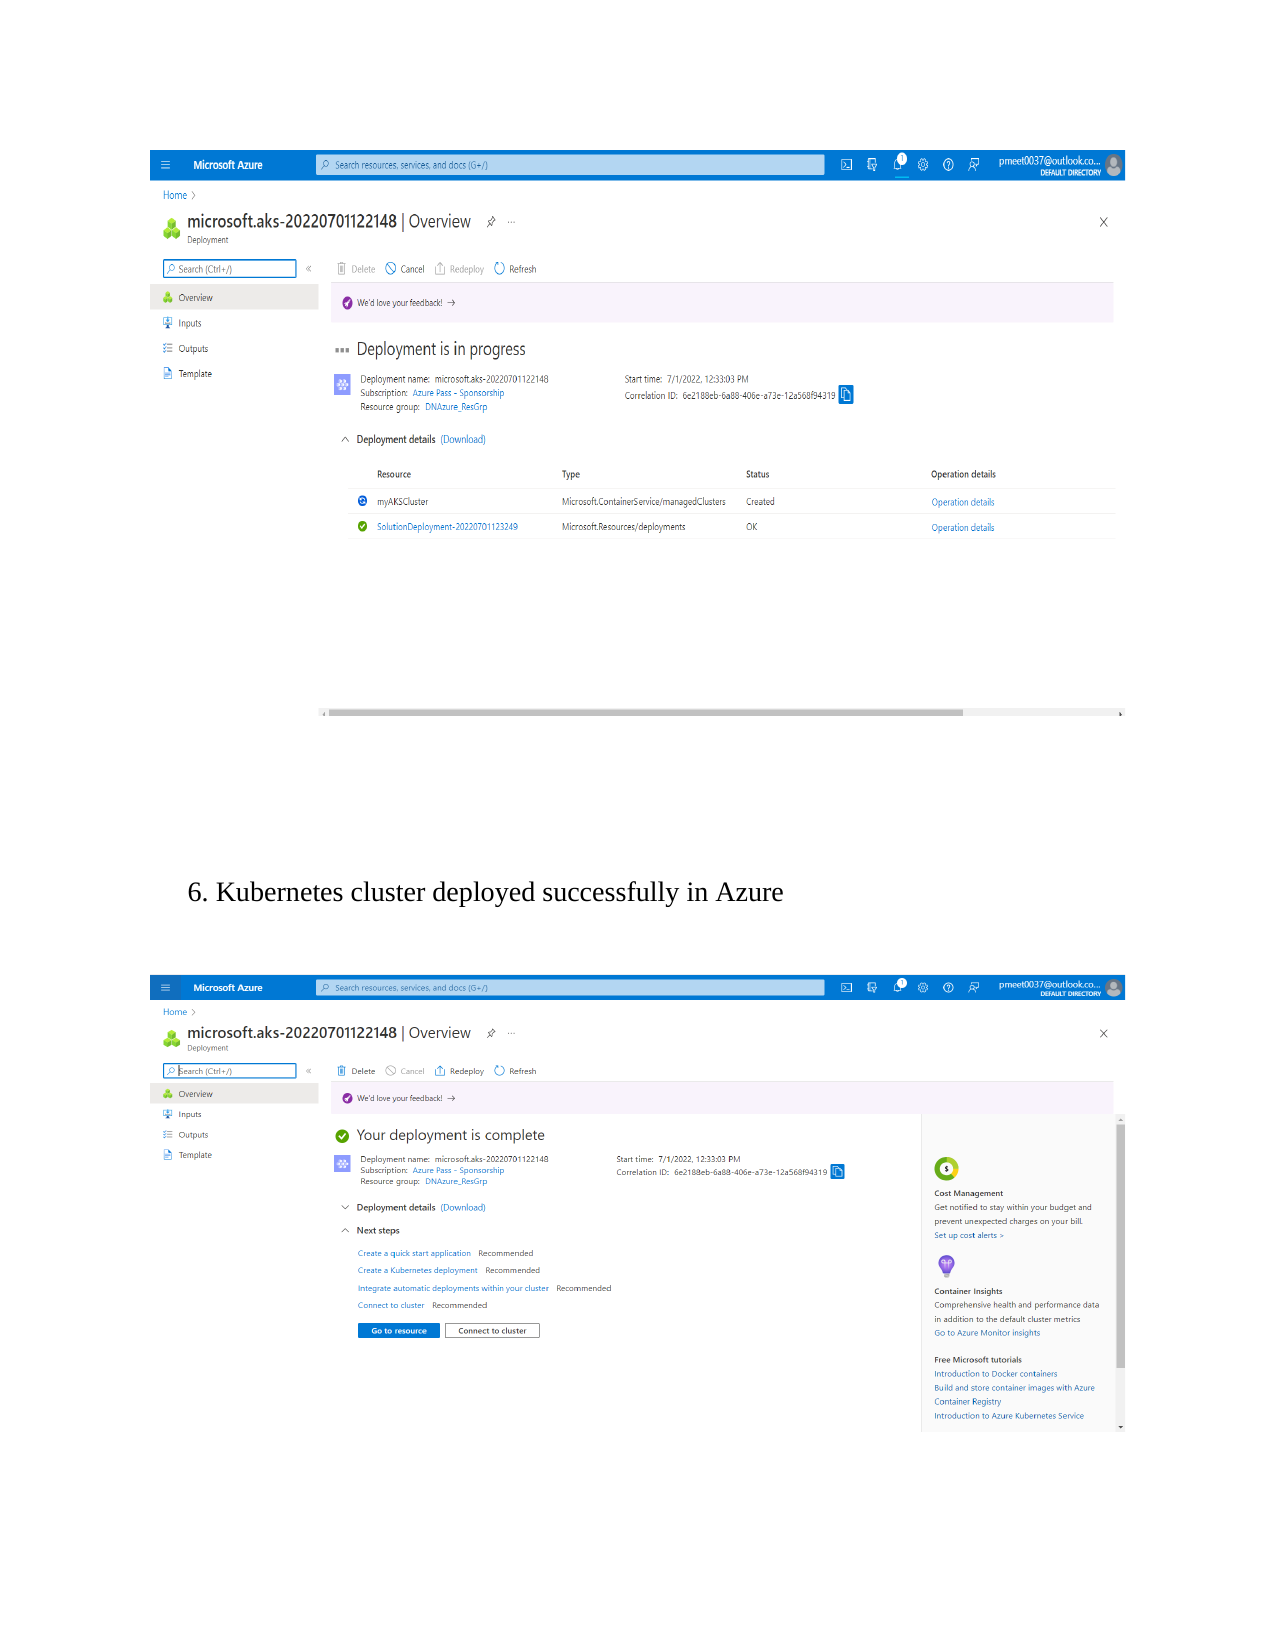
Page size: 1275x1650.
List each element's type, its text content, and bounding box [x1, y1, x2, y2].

text 6. Kubernetes cluster deployed successfully in Azure [187, 875, 1125, 907]
picture [150, 150, 1125, 716]
picture [150, 973, 1125, 1432]
